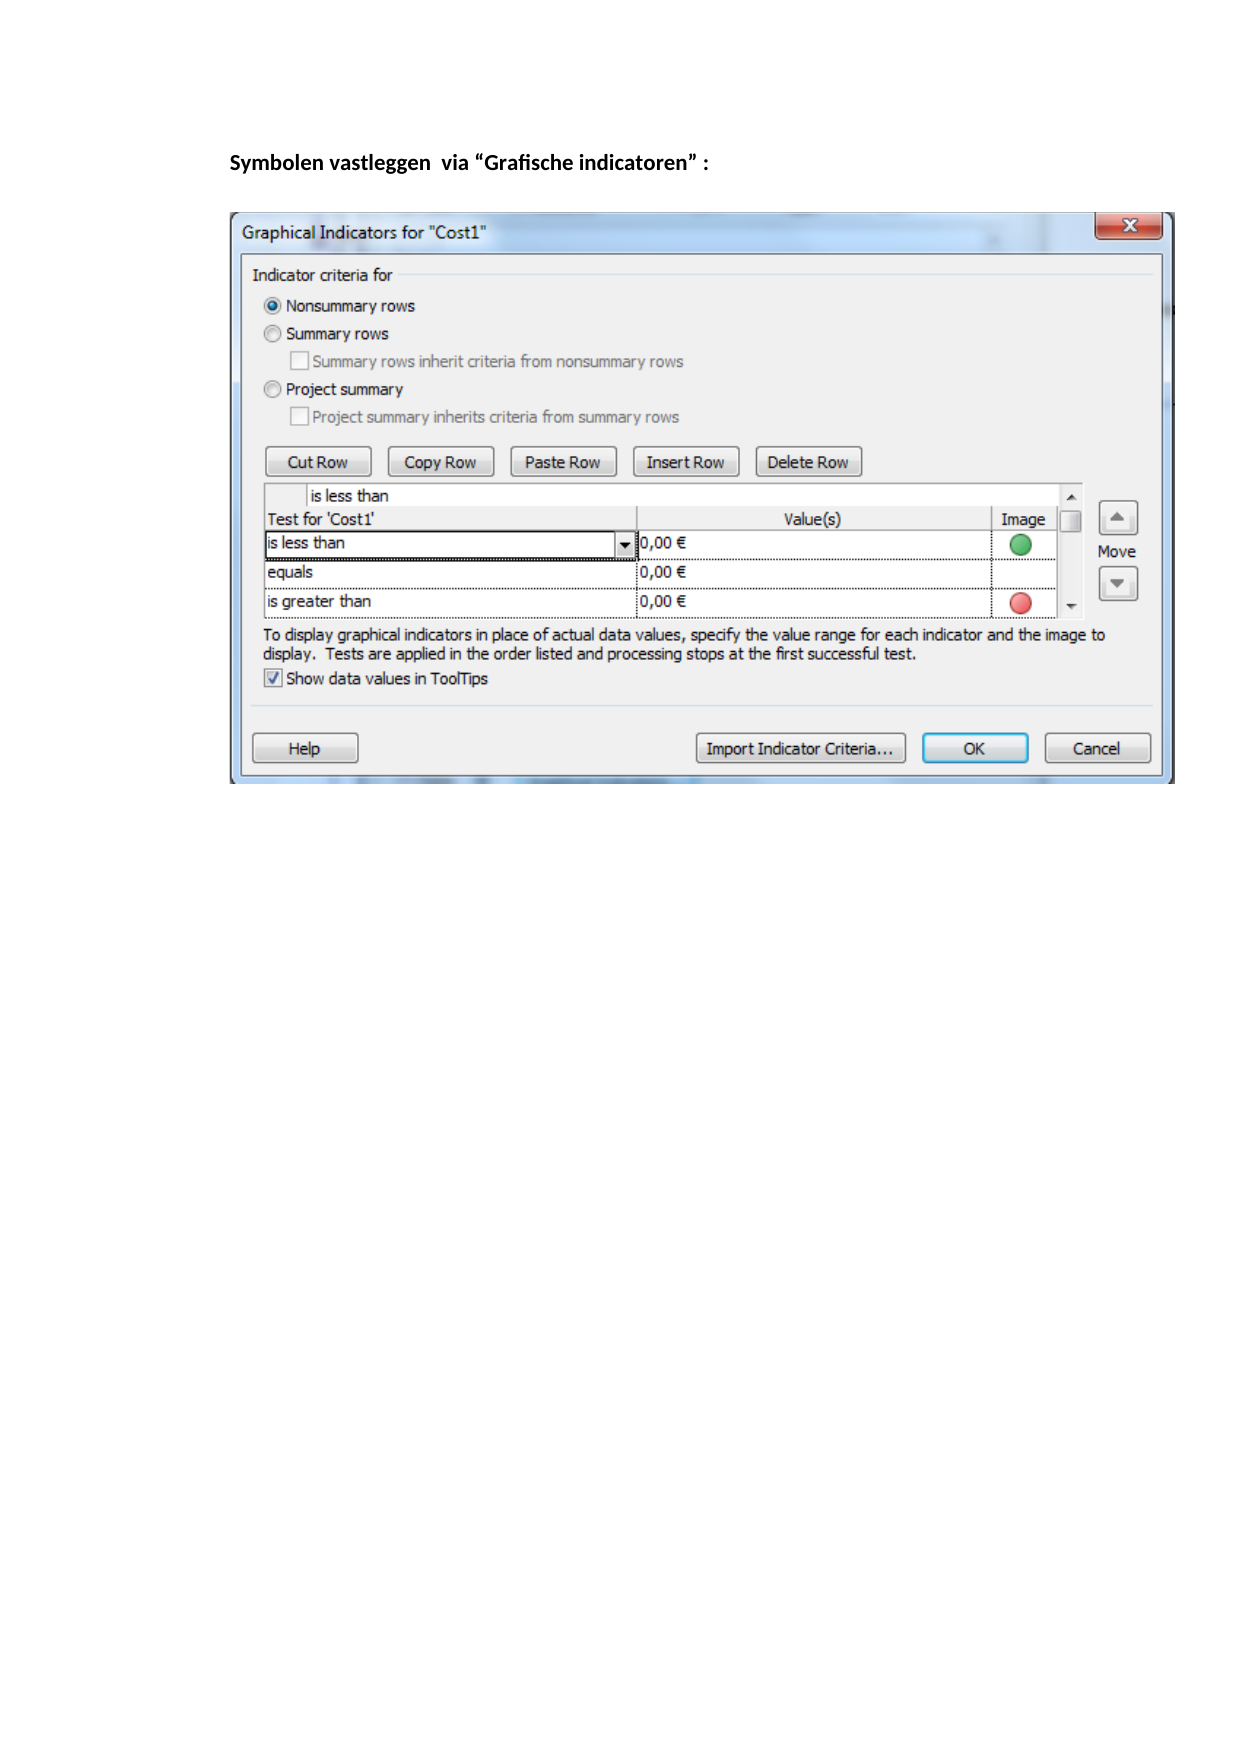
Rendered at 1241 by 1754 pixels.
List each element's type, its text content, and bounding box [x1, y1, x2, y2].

list Symbolen vastleggen via “Grafische indicatoren” : [229, 148, 1093, 176]
picture [229, 212, 1175, 784]
